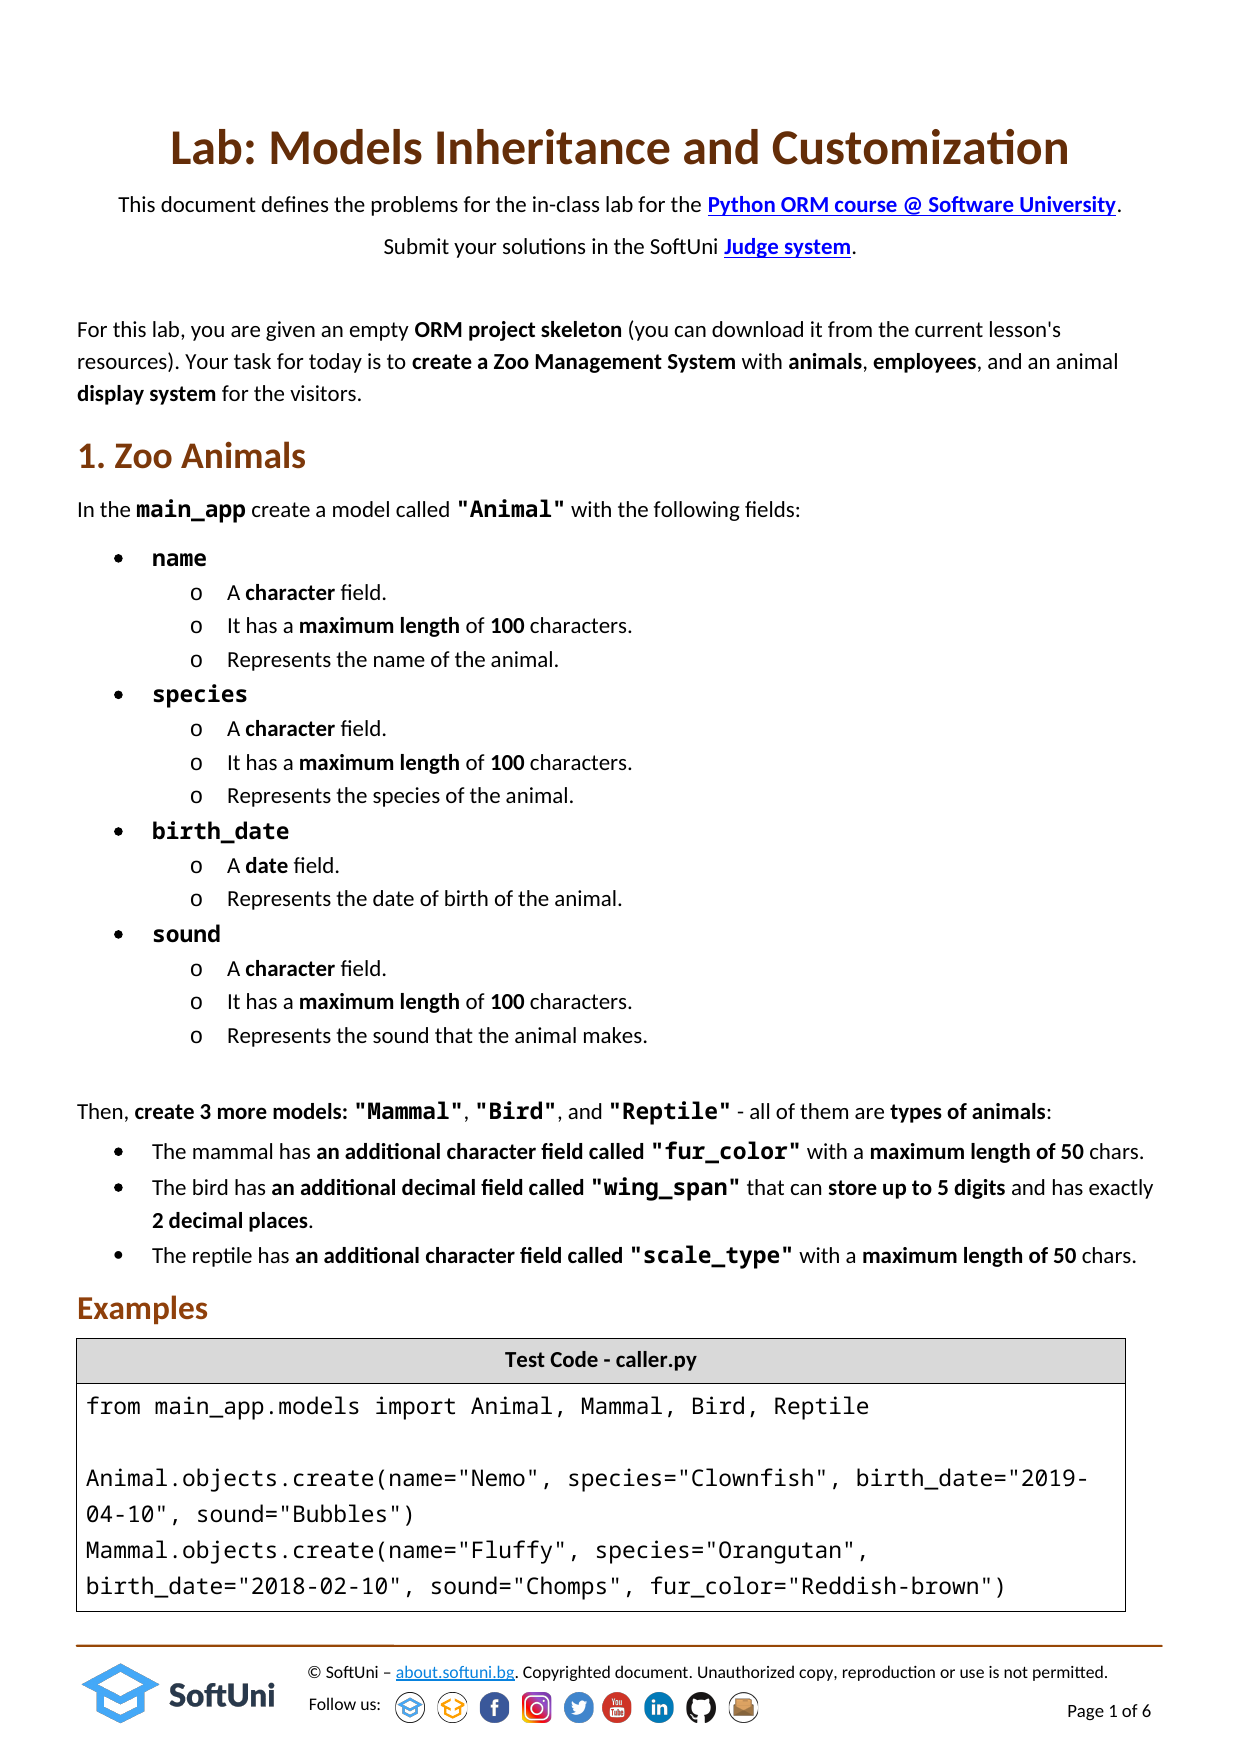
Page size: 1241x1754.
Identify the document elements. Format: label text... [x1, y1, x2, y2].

list The bird has an additional decimal field called "wing_span" that can store up to 5 digits and has exactly 2 decimal places. [114, 1171, 1163, 1234]
list Represents the date of birth of the animal. [189, 884, 1163, 914]
list A character field. [189, 578, 1163, 607]
picture [564, 1692, 594, 1723]
text For this lab, you are given an empty ORM project skeleton (you can download it from the current lesson's resources). Your task for today is to create a Zoo Management System with animals, employees, and an animal display system for the visitors. [77, 315, 1163, 407]
subtitle Examples [77, 1287, 1163, 1328]
list A date field. [189, 851, 1163, 880]
list A character field. [189, 954, 1163, 983]
text Submit your solutions in the SoftUni Judge system. [77, 232, 1163, 261]
list It has a maximum length of 100 characters. [189, 748, 1163, 777]
list Represents the name of the animal. [189, 645, 1163, 674]
table_header Test Code - caller.py [77, 1339, 1125, 1383]
picture [602, 1692, 632, 1723]
picture [658, 1705, 667, 1714]
list species [114, 678, 1163, 710]
text This document defines the problems for the in-class lab for the Python ORM course @ Software University. [77, 191, 1163, 218]
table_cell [77, 1384, 1125, 1611]
list sound [114, 918, 1163, 949]
picture [686, 1692, 716, 1723]
list The mammal has an additional character field called "fur_color" with a maximum length of 50 chars. [114, 1135, 1163, 1166]
list name [114, 542, 1163, 573]
subtitle Zoo Animals [77, 432, 1163, 478]
list Represents the sound that the animal makes. [189, 1021, 1163, 1050]
list A character field. [189, 714, 1163, 743]
picture [479, 1692, 510, 1723]
list birth_date [114, 815, 1163, 846]
picture [522, 1692, 552, 1723]
picture [395, 1692, 425, 1723]
picture [75, 1658, 281, 1729]
text In the main_app create a model called "Animal" with the following fields: [77, 493, 1163, 525]
picture [644, 1692, 653, 1701]
picture [665, 1692, 674, 1701]
picture [644, 1714, 653, 1723]
picture [437, 1692, 468, 1723]
list The reptile has an additional character field called "scale_type" with a maximum length of 50 chars. [114, 1239, 1163, 1270]
picture [728, 1692, 759, 1723]
list Represents the species of the animal. [189, 781, 1163, 811]
list It has a maximum length of 100 characters. [189, 611, 1163, 641]
picture [665, 1714, 674, 1723]
subtitle Lab: Models Inheritance and Customization [77, 116, 1163, 177]
list It has a maximum length of 100 characters. [189, 987, 1163, 1017]
text Then, create 3 more models: "Mammal", "Bird", and "Reptile" - all of them are types of animals: [77, 1095, 1163, 1126]
